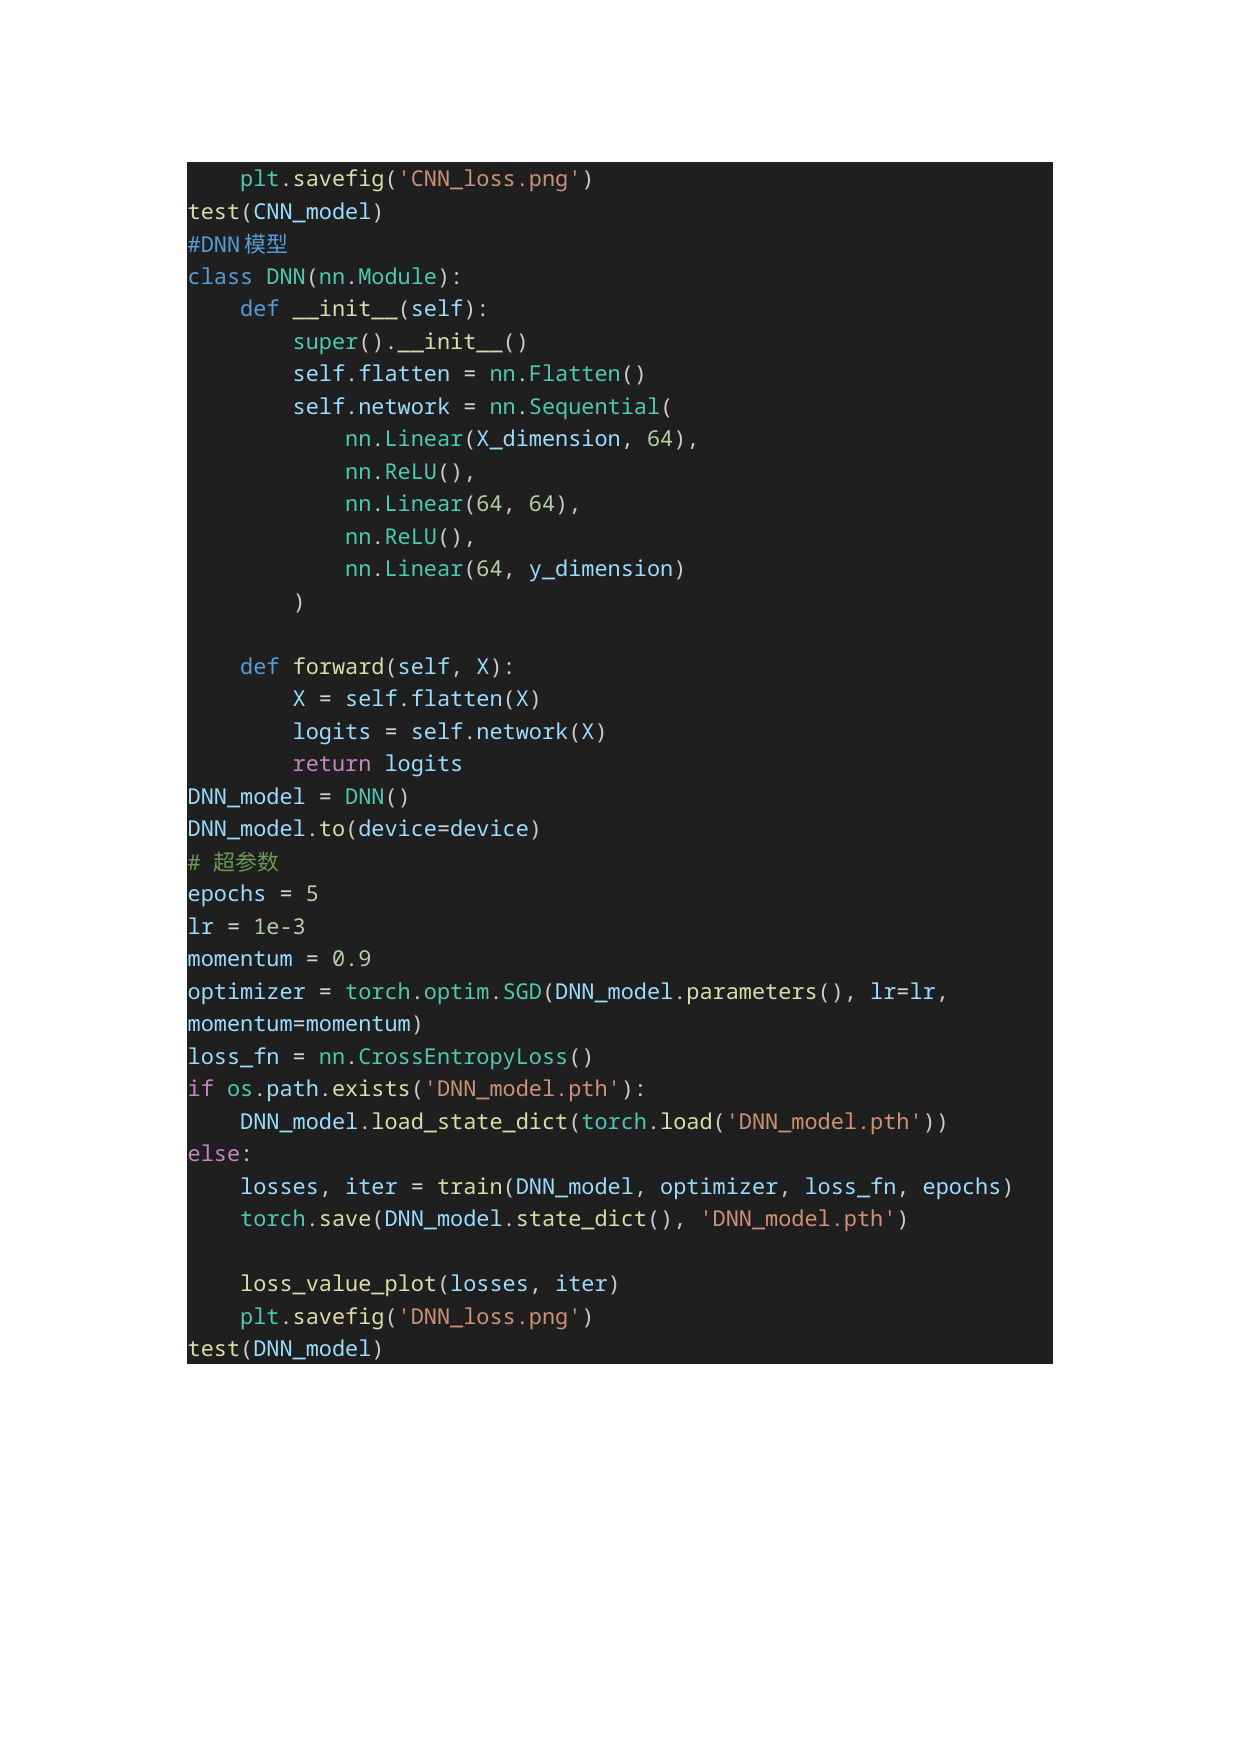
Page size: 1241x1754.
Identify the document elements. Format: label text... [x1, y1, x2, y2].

text def __init__(self): [187, 292, 1053, 324]
text #DNN模型 [187, 227, 1053, 259]
text DNN_model.load_state_dict(torch.load('DNN_model.pth')) [187, 1104, 1053, 1137]
text self.network = nn.Sequential( [187, 389, 1053, 422]
text nn.ReLU(), [187, 519, 1053, 552]
text test(CNN_model) [187, 194, 1053, 227]
text optimizer = torch.optim.SGD(DNN_model.parameters(), lr=lr, momentum=momentum) [187, 974, 1053, 1039]
text losses, iter = train(DNN_model, optimizer, loss_fn, epochs) [187, 1169, 1053, 1202]
text self.flatten = nn.Flatten() [187, 357, 1053, 389]
text lr = 1e-3 [187, 909, 1053, 942]
text epochs = 5 [187, 877, 1053, 909]
text super().__init__() [187, 324, 1053, 357]
text plt.savefig('DNN_loss.png') [187, 1299, 1053, 1332]
text else: [187, 1137, 1053, 1169]
text return logits [187, 747, 1053, 779]
text nn.Linear(X_dimension, 64), [187, 422, 1053, 454]
text logits = self.network(X) [187, 714, 1053, 747]
text nn.Linear(64, y_dimension) [187, 552, 1053, 584]
text momentum = 0.9 [187, 942, 1053, 974]
text DNN_model.to(device=device) [187, 812, 1053, 844]
text nn.Linear(64, 64), [187, 487, 1053, 519]
text if os.path.exists('DNN_model.pth'): [187, 1072, 1053, 1104]
text def forward(self, X): [187, 649, 1053, 682]
text ) [187, 584, 1053, 617]
text DNN_model = DNN() [187, 779, 1053, 812]
text # 超参数 [187, 844, 1053, 877]
text loss_fn = nn.CrossEntropyLoss() [187, 1039, 1053, 1072]
text test(DNN_model) [187, 1332, 1053, 1364]
text torch.save(DNN_model.state_dict(), 'DNN_model.pth') [187, 1202, 1053, 1234]
text plt.savefig('CNN_loss.png') [187, 162, 1053, 194]
text nn.ReLU(), [187, 454, 1053, 487]
text loss_value_plot(losses, iter) [187, 1267, 1053, 1299]
text X = self.flatten(X) [187, 682, 1053, 714]
text class DNN(nn.Module): [187, 259, 1053, 292]
